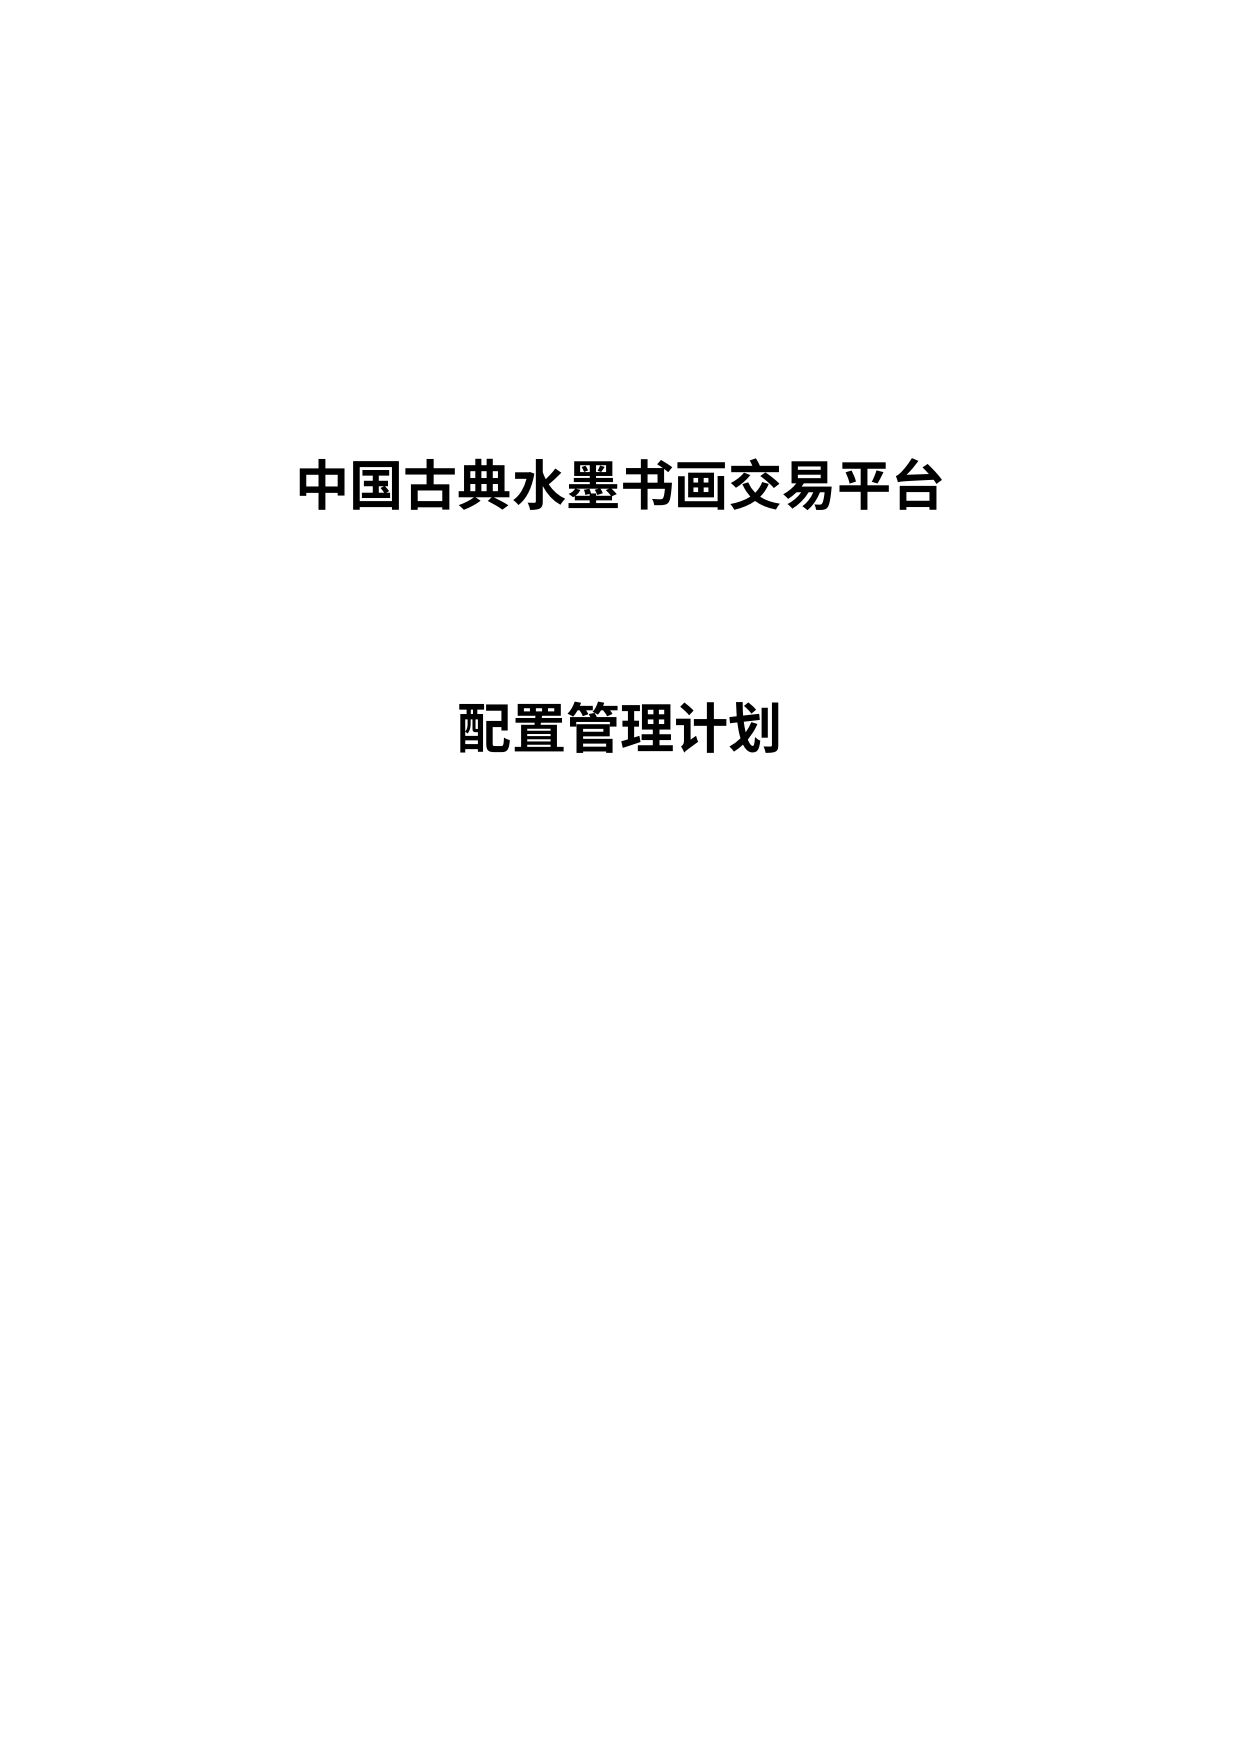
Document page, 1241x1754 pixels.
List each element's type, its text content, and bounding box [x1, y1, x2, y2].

subtitle 中国古典水墨书画交易平台 [187, 433, 1053, 531]
subtitle 配置管理计划 [187, 676, 1053, 774]
